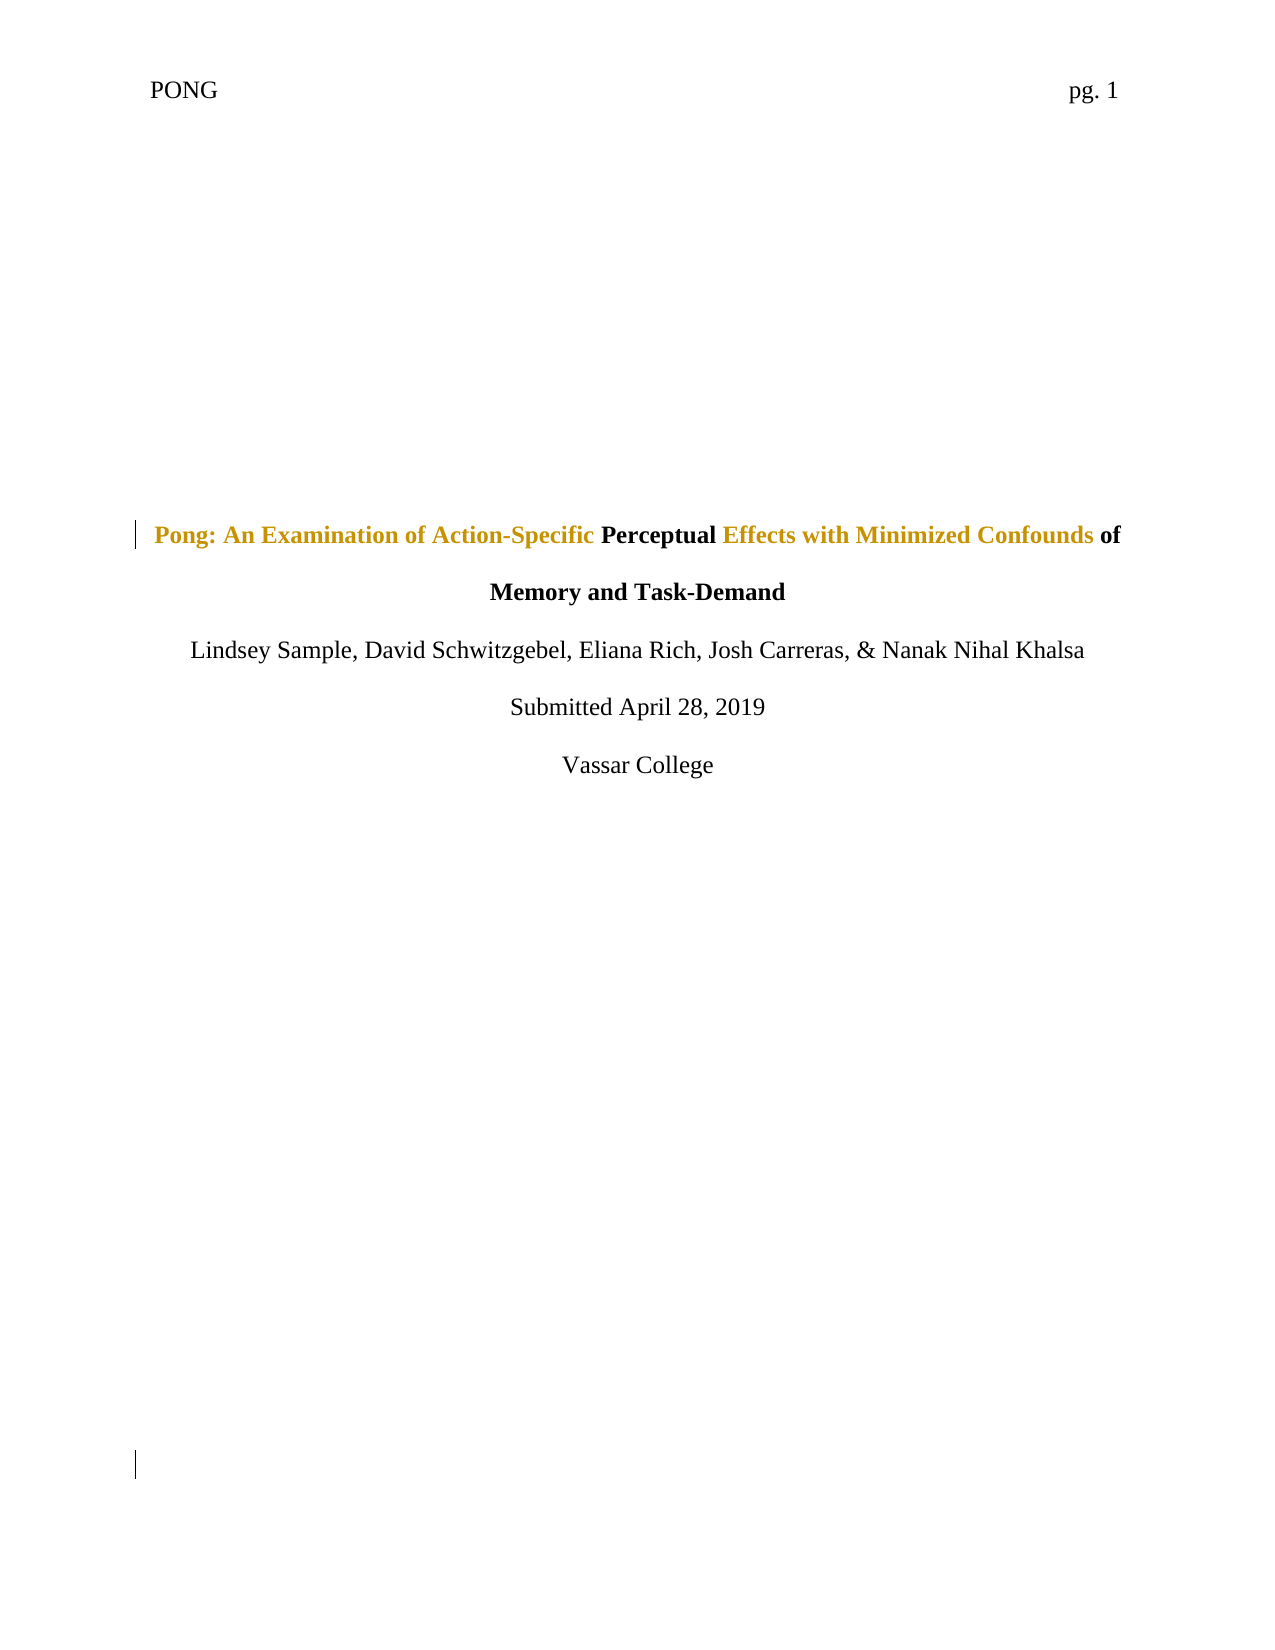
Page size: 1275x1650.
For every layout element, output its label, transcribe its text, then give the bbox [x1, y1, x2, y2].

text Pong: An Examination of Action-Specific Perceptual Effects with Minimized Confounds of Memory and Task-Demand [150, 520, 1125, 606]
text Submitted April 28, 2019 [150, 692, 1125, 721]
text Vassar College [150, 750, 1125, 779]
text Lindsey Sample, David Schwitzgebel, Eliana Rich, Josh Carreras, & Nanak Nihal Khalsa [150, 635, 1125, 664]
